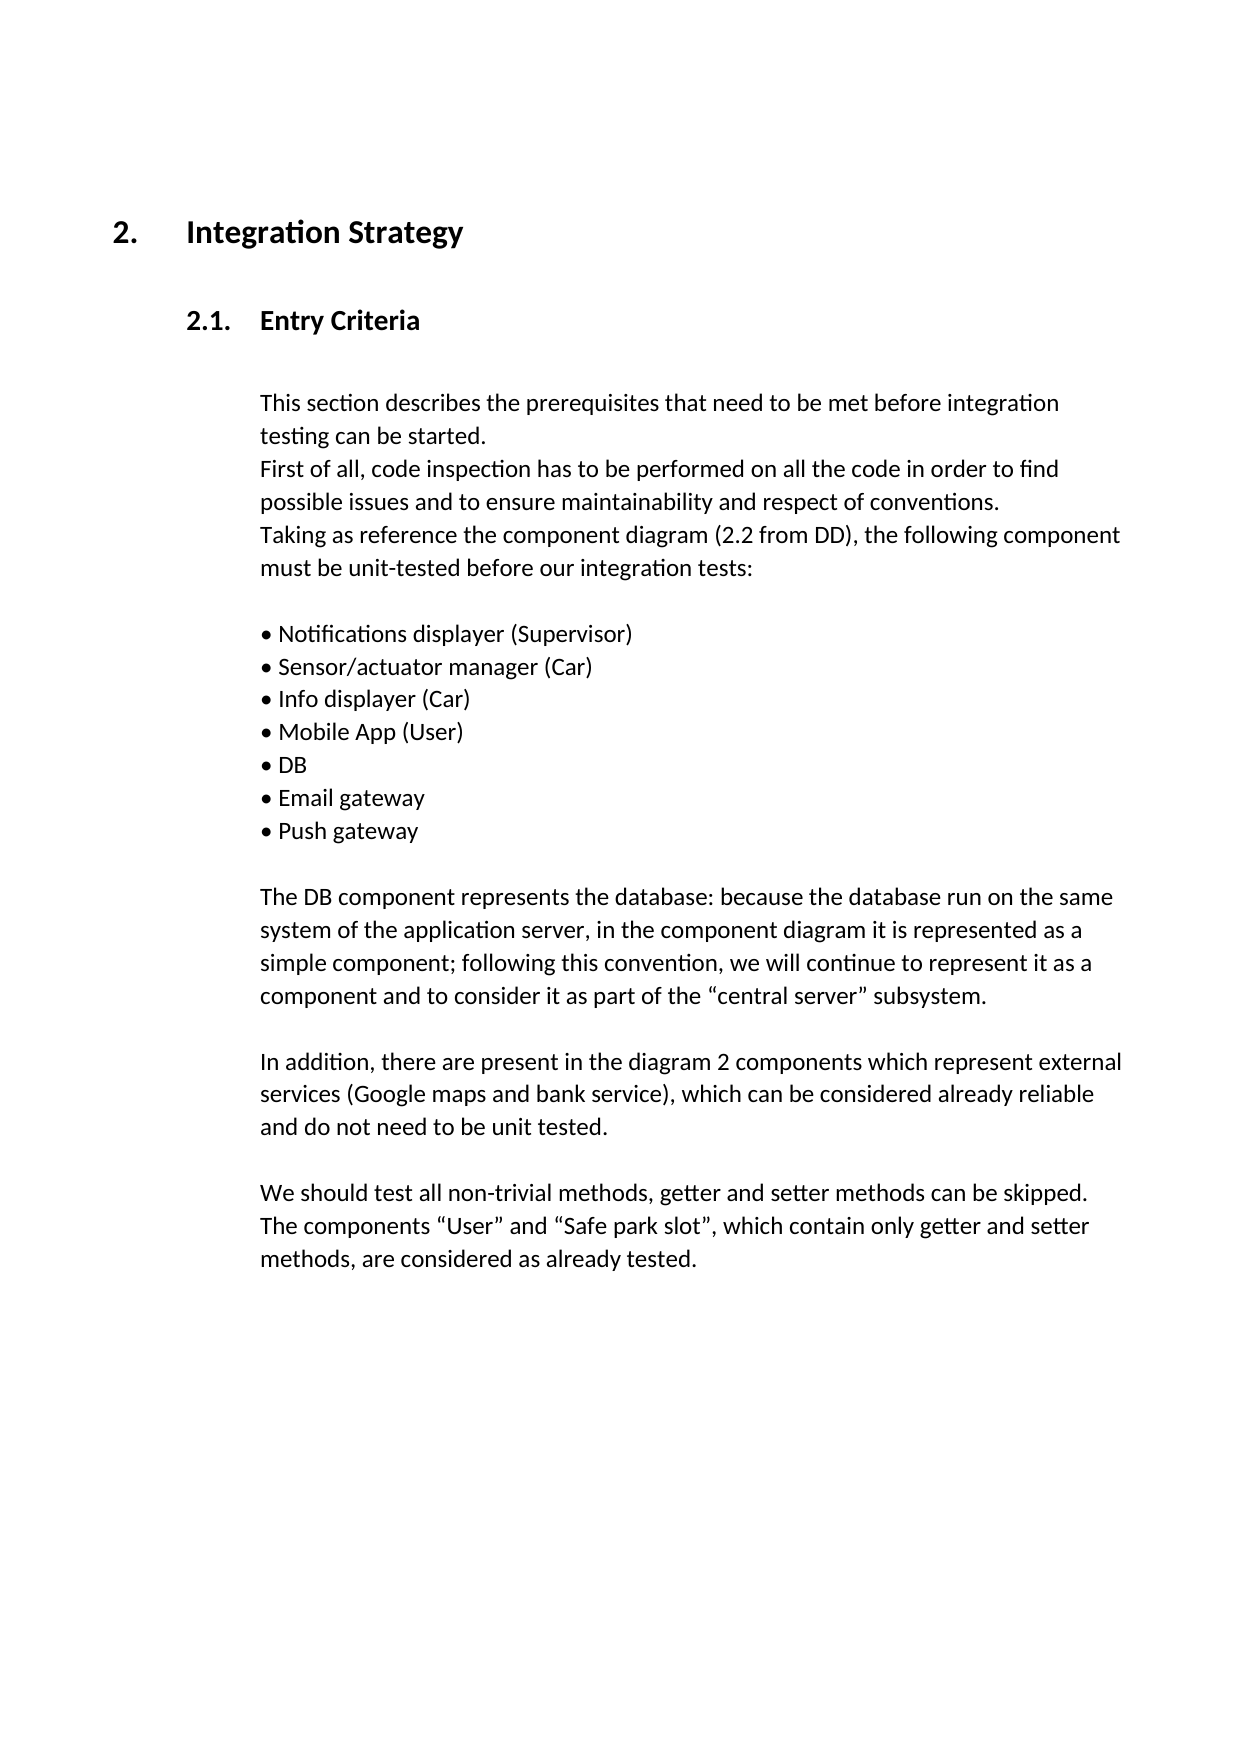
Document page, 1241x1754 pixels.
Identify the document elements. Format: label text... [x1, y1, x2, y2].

text The DB component represents the database: because the database run on the same system of the application server, in the component diagram it is represented as a simple component; following this convention, we will continue to represent it as a component and to consider it as part of the “central server” subsystem. [260, 881, 1128, 1010]
text 2.1. Entry Criteria [186, 271, 1128, 338]
text This section describes the prerequisites that need to be met before integration testing can be started. [260, 387, 1128, 451]
text We should test all non-trivial methods, getter and setter methods can be skipped. [260, 1144, 1128, 1208]
text First of all, code inspection has to be performed on all the code in order to find possible issues and to ensure maintainability and respect of conventions. Taking as reference the component diagram (2.2 from DD), the following component must be unit-tested before our integration tests: [260, 453, 1128, 582]
text • Notifications displayer (Supervisor) • Sensor/actuator manager (Car) • Info displayer (Car) • Mobile App (User) • DB • Email gateway • Push gateway [260, 585, 1128, 846]
text The components “User” and “Safe park slot”, which contain only getter and setter methods, are considered as already tested. [260, 1210, 1128, 1274]
text In addition, there are present in the diagram 2 components which represent external services (Google maps and bank service), which can be considered already reliable and do not need to be unit tested. [260, 1046, 1128, 1142]
text 2. Integration Strategy [112, 211, 1128, 251]
